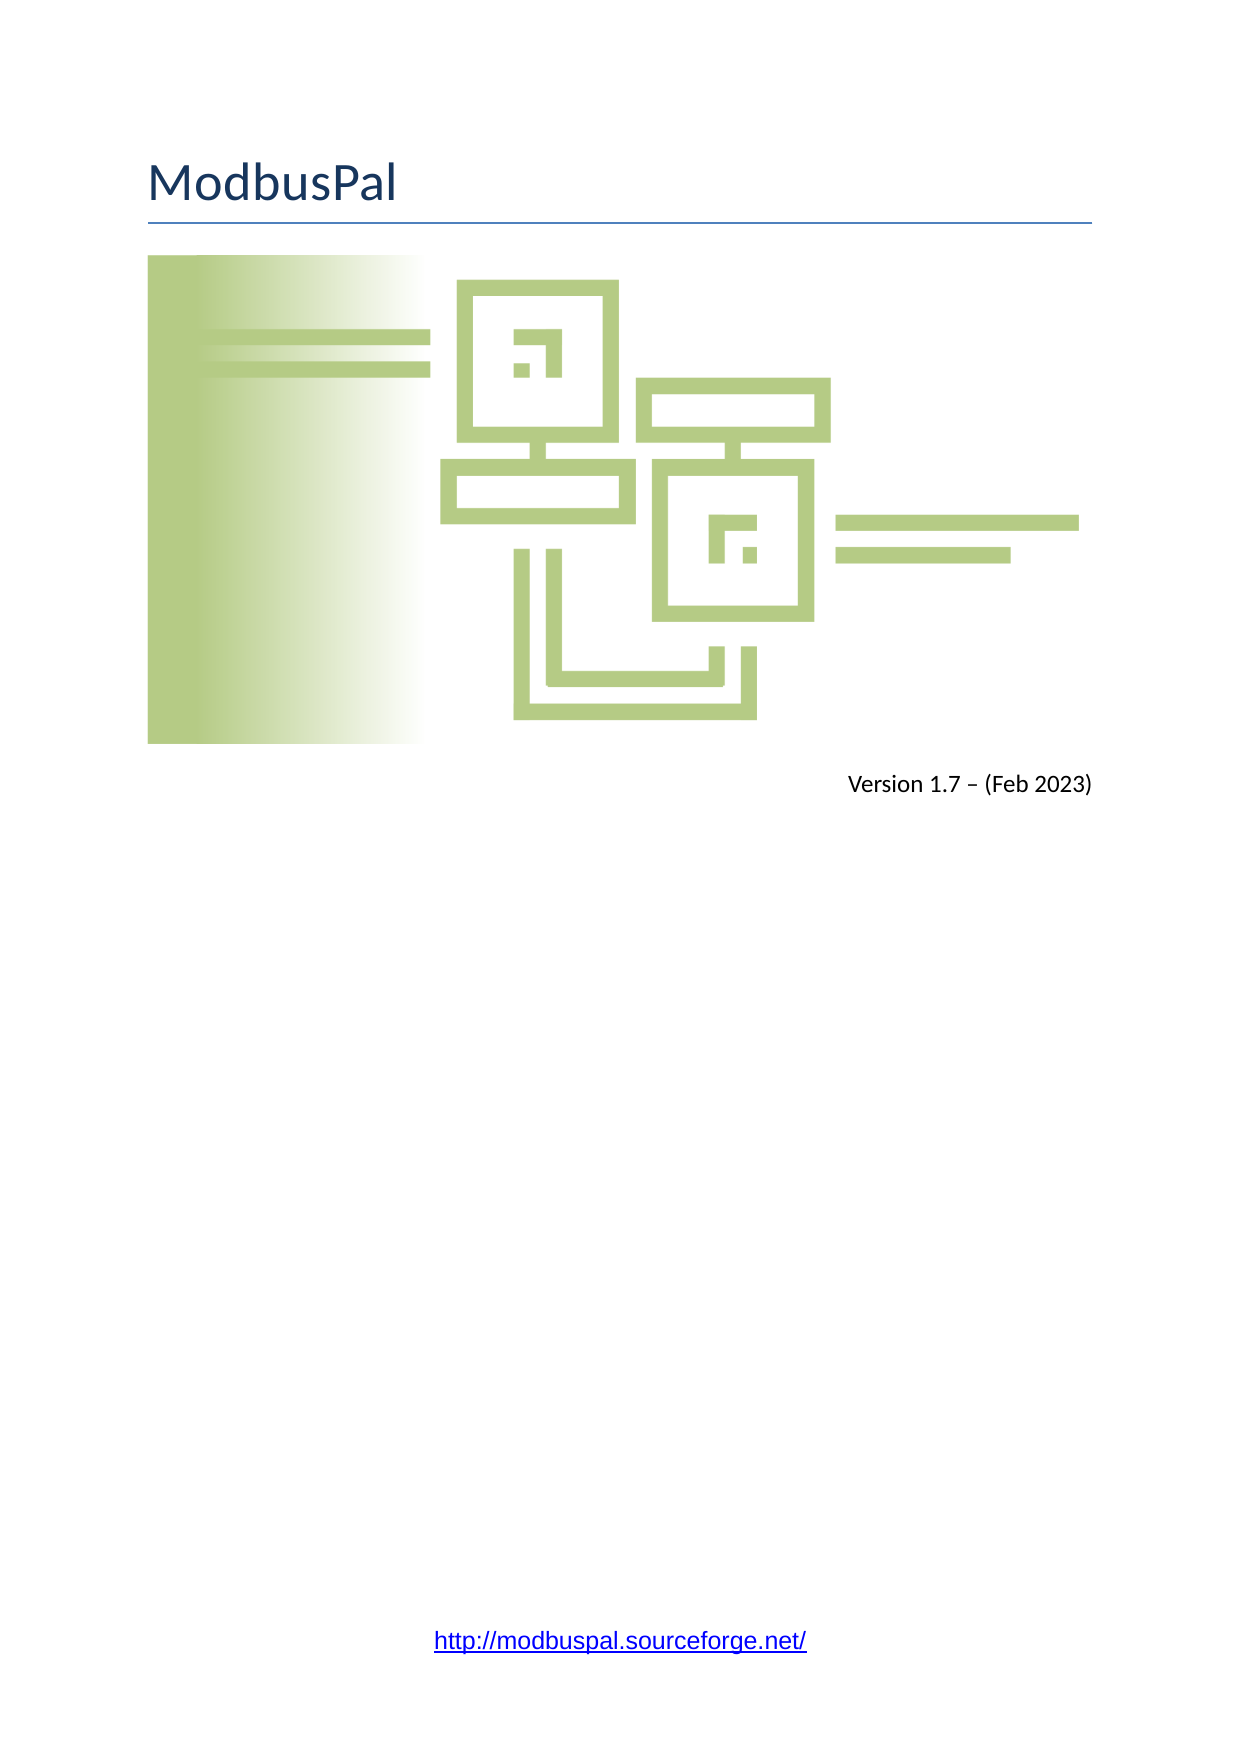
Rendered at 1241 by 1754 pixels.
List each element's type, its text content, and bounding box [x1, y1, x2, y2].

picture [147, 255, 1079, 744]
text Version 1.7 – (Feb 2023) [148, 768, 1092, 799]
title ModbusPal [148, 148, 1092, 222]
